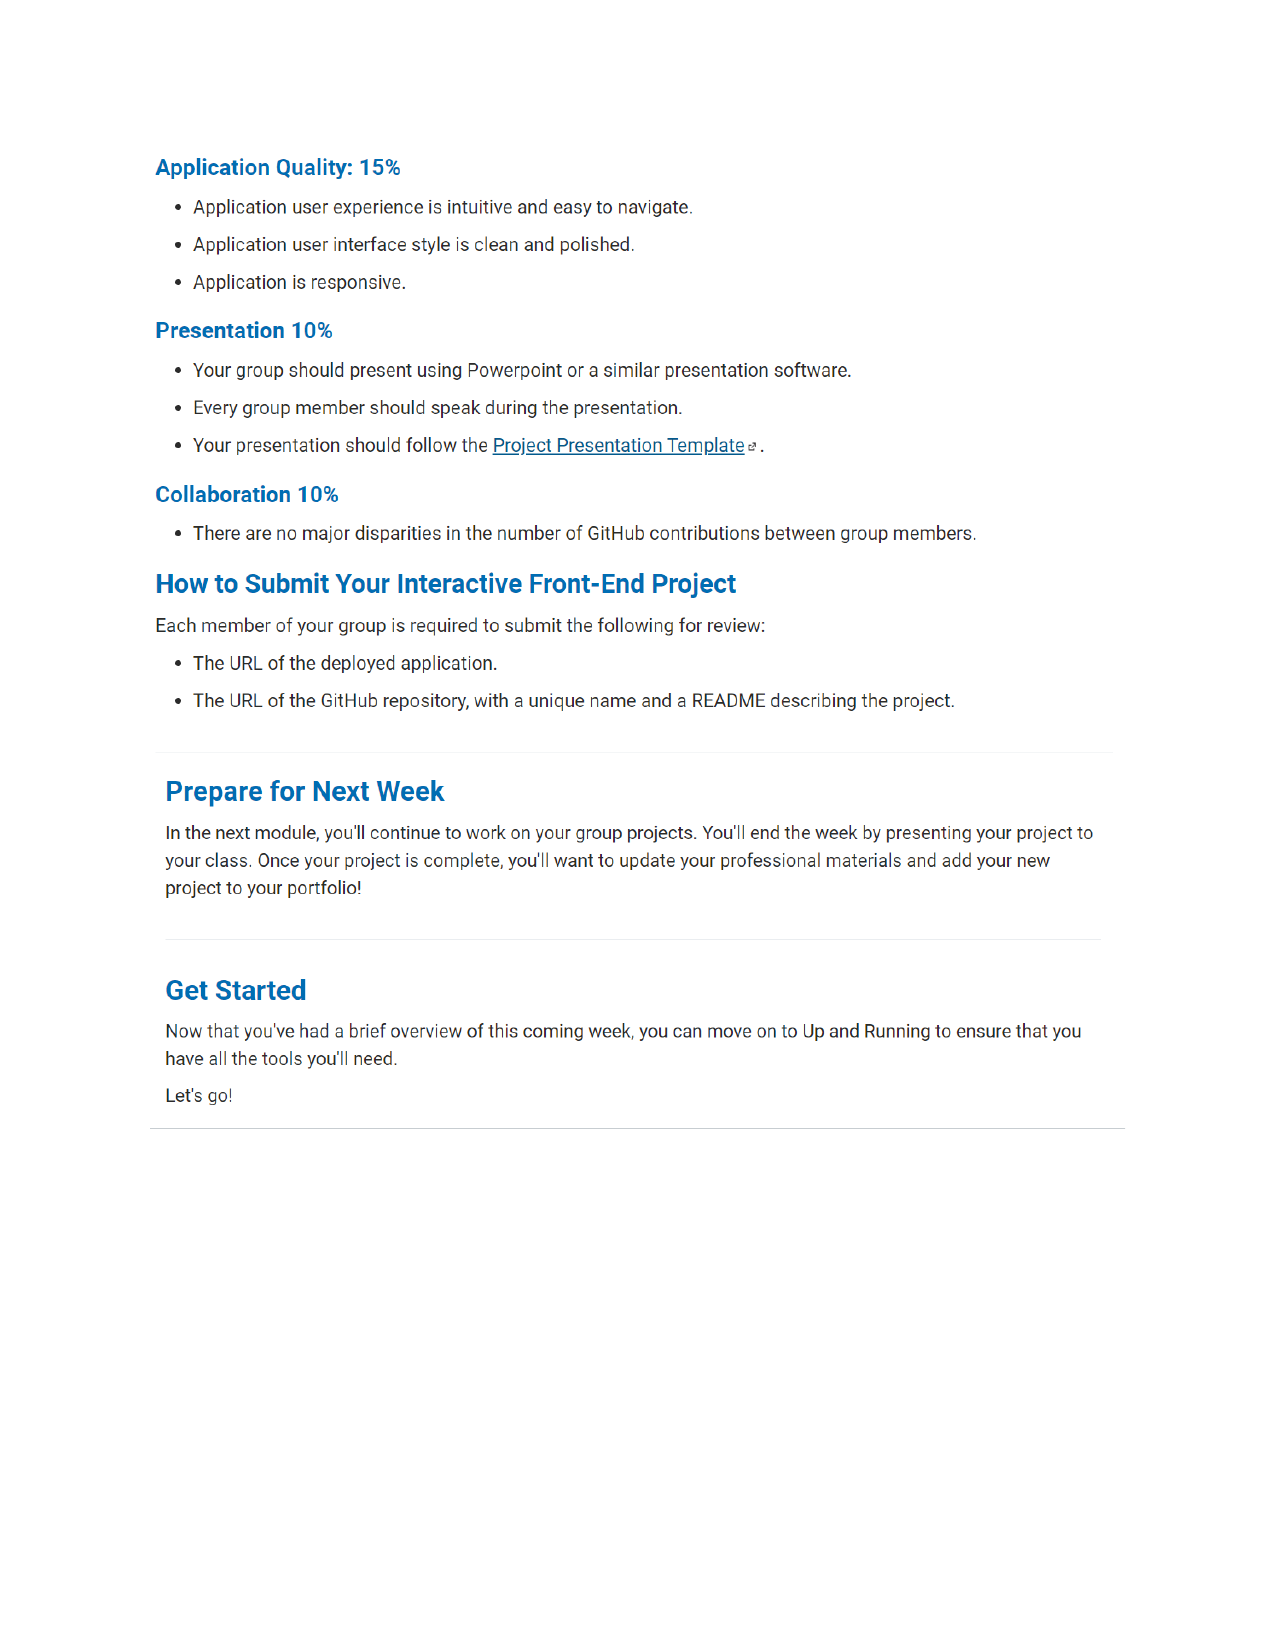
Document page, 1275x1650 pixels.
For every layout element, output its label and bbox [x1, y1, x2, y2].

picture [150, 150, 1125, 770]
picture [150, 771, 1125, 1145]
